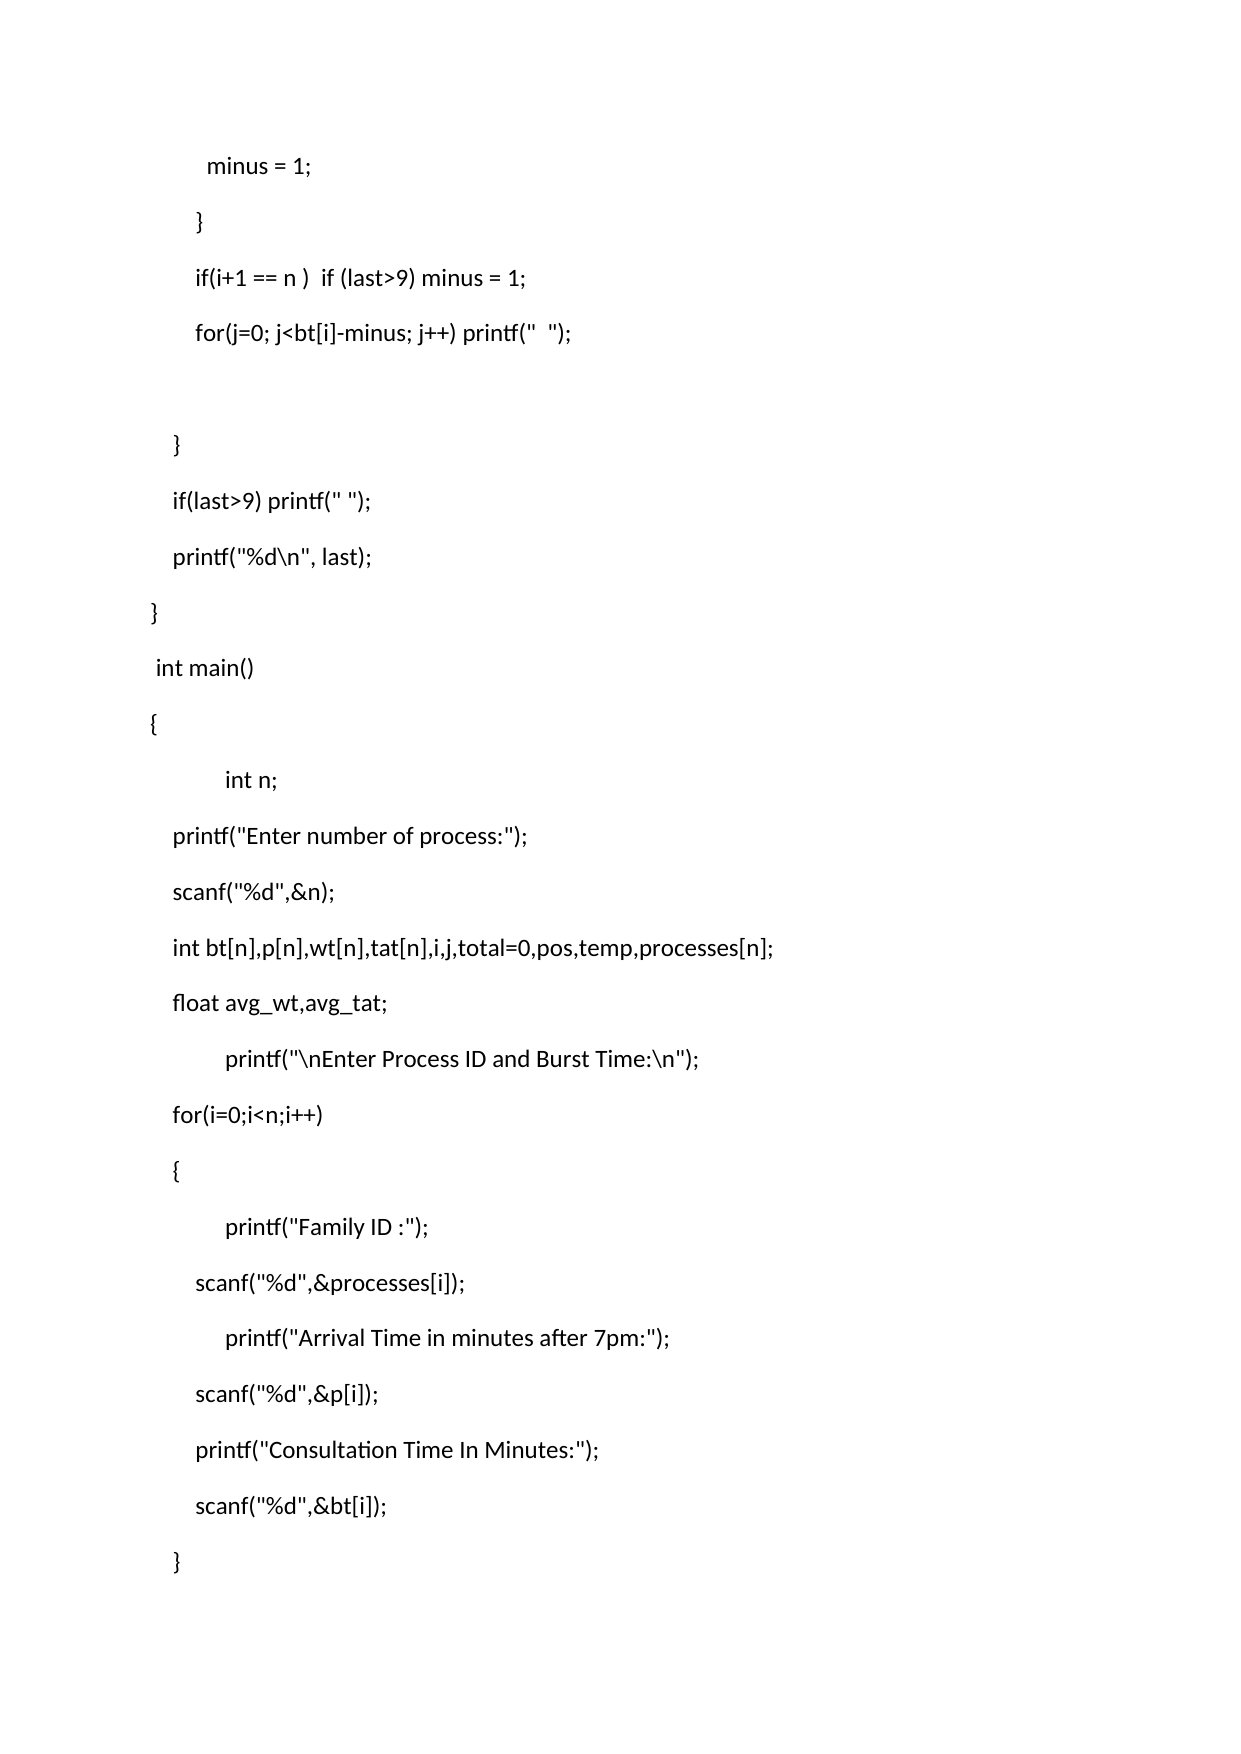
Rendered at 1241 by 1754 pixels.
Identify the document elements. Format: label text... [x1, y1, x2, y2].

text if(i+1 == n ) if (last>9) minus = 1; [150, 262, 1090, 292]
text scanf("%d",&p[i]); [150, 1378, 1090, 1409]
text printf("%d\n", last); [150, 541, 1090, 571]
text printf("Enter number of process:"); [150, 820, 1090, 851]
text printf("Family ID :"); [150, 1211, 1090, 1241]
text scanf("%d",&processes[i]); [150, 1267, 1090, 1297]
text } [150, 1546, 1090, 1576]
text float avg_wt,avg_tat; [150, 987, 1090, 1018]
text } [150, 429, 1090, 460]
text for(i=0;i<n;i++) [150, 1099, 1090, 1130]
text if(last>9) printf(" "); [150, 485, 1090, 516]
text for(j=0; j<bt[i]-minus; j++) printf(" "); [150, 317, 1090, 348]
text scanf("%d",&n); [150, 876, 1090, 906]
text } [150, 597, 1090, 627]
text { [150, 708, 1090, 739]
text printf("Consultation Time In Minutes:"); [150, 1434, 1090, 1465]
text int bt[n],p[n],wt[n],tat[n],i,j,total=0,pos,temp,processes[n]; [150, 932, 1090, 962]
text scanf("%d",&bt[i]); [150, 1490, 1090, 1521]
text int n; [150, 764, 1090, 795]
text minus = 1; [150, 150, 1090, 181]
text { [150, 1155, 1090, 1186]
text } [150, 206, 1090, 236]
text printf("\nEnter Process ID and Burst Time:\n"); [150, 1043, 1090, 1074]
text int main() [150, 652, 1090, 683]
text printf("Arrival Time in minutes after 7pm:"); [150, 1322, 1090, 1353]
